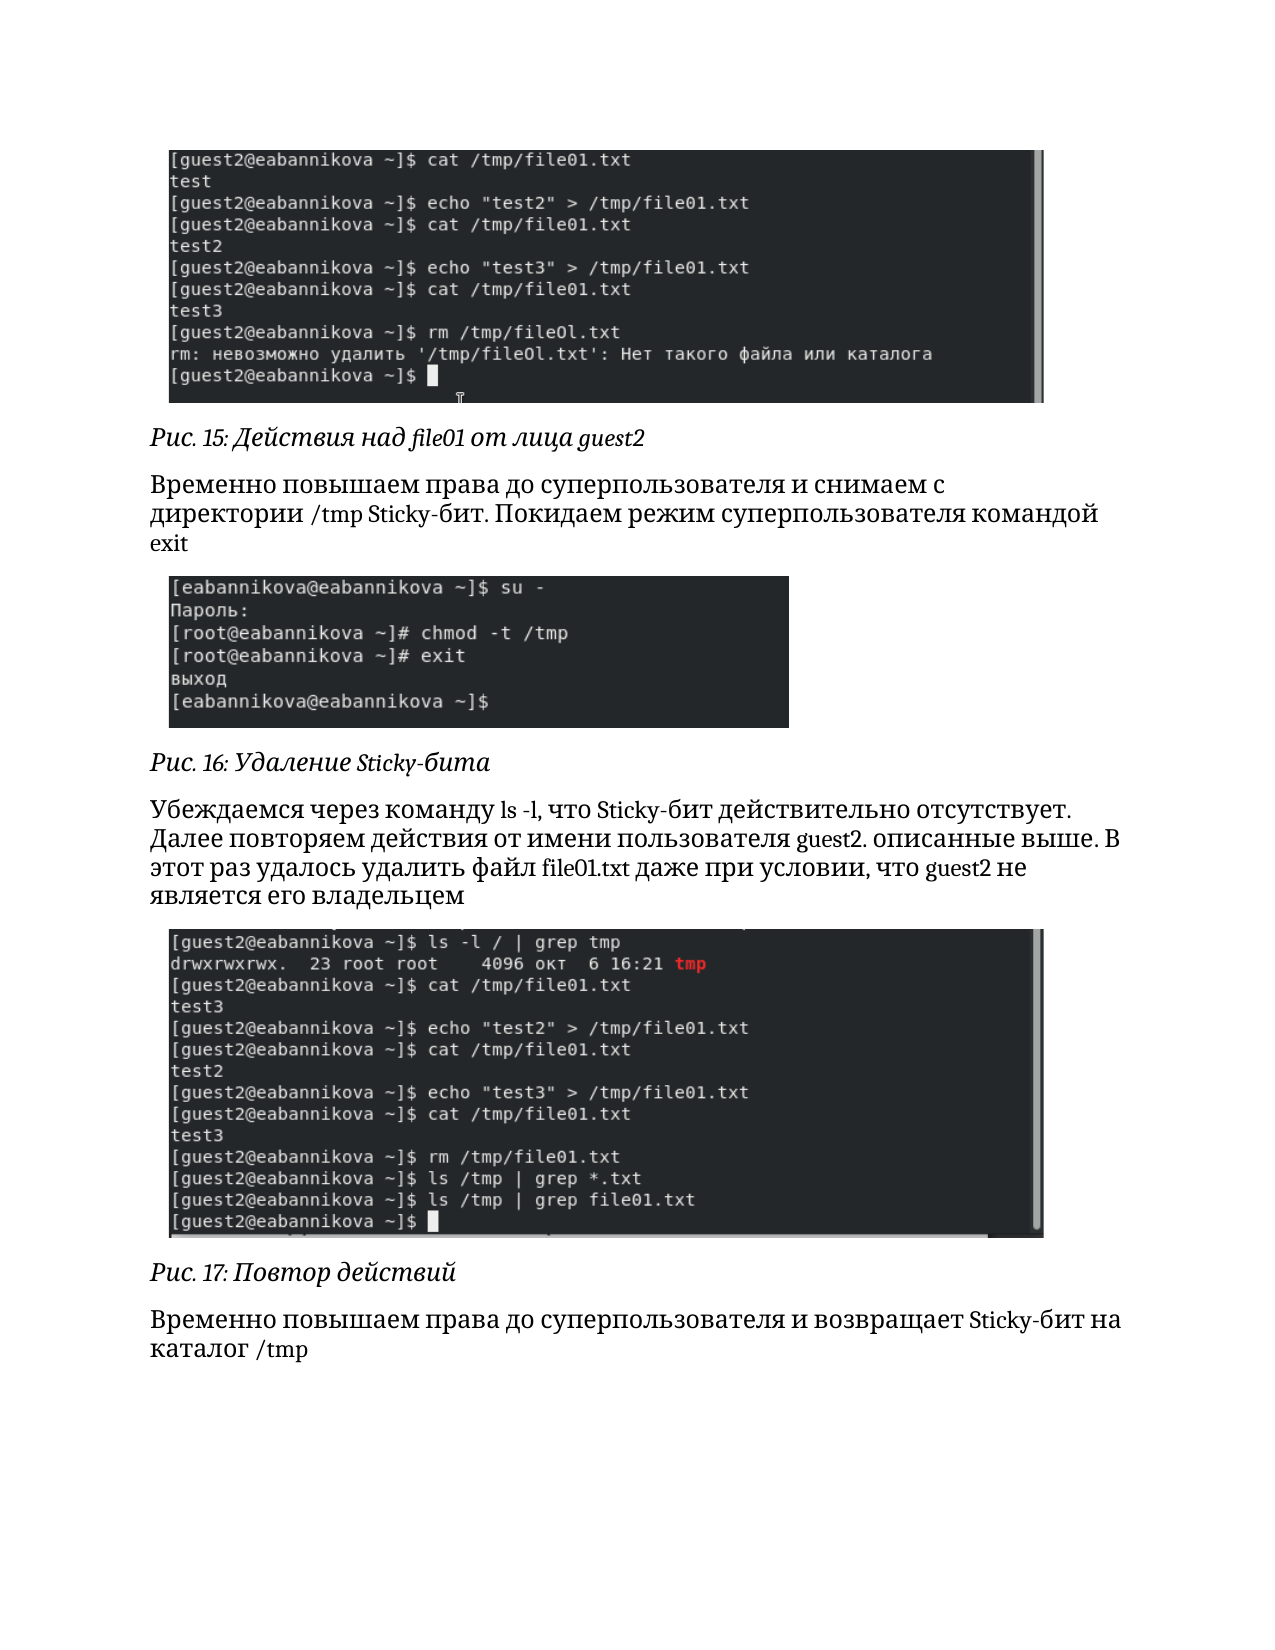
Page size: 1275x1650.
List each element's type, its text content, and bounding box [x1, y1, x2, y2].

text Временно повышаем права до суперпользователя и снимаем с директории /tmp Sticky-бит. Покидаем режим суперпользователя командой exit [150, 471, 1125, 558]
picture [168, 150, 1044, 403]
text Рис. 16: Удаление Sticky-бита [150, 748, 1125, 777]
text Убеждаемся через команду ls -l, что Sticky-бит действительно отсутствует. Далее повторяем действия от имени пользователя guest2. описанные выше. В этот раз удалось удалить файл file01.txt даже при условии, что guest2 не является его владельцем [150, 796, 1125, 911]
picture [168, 929, 1044, 1238]
text Временно повышаем права до суперпользователя и возвращает Sticky-бит на каталог /tmp [150, 1306, 1125, 1364]
text Рис. 17: Повтор действий [150, 1259, 1125, 1288]
picture [168, 576, 789, 728]
text Рис. 15: Действия над file01 от лица guest2 [150, 424, 1125, 453]
